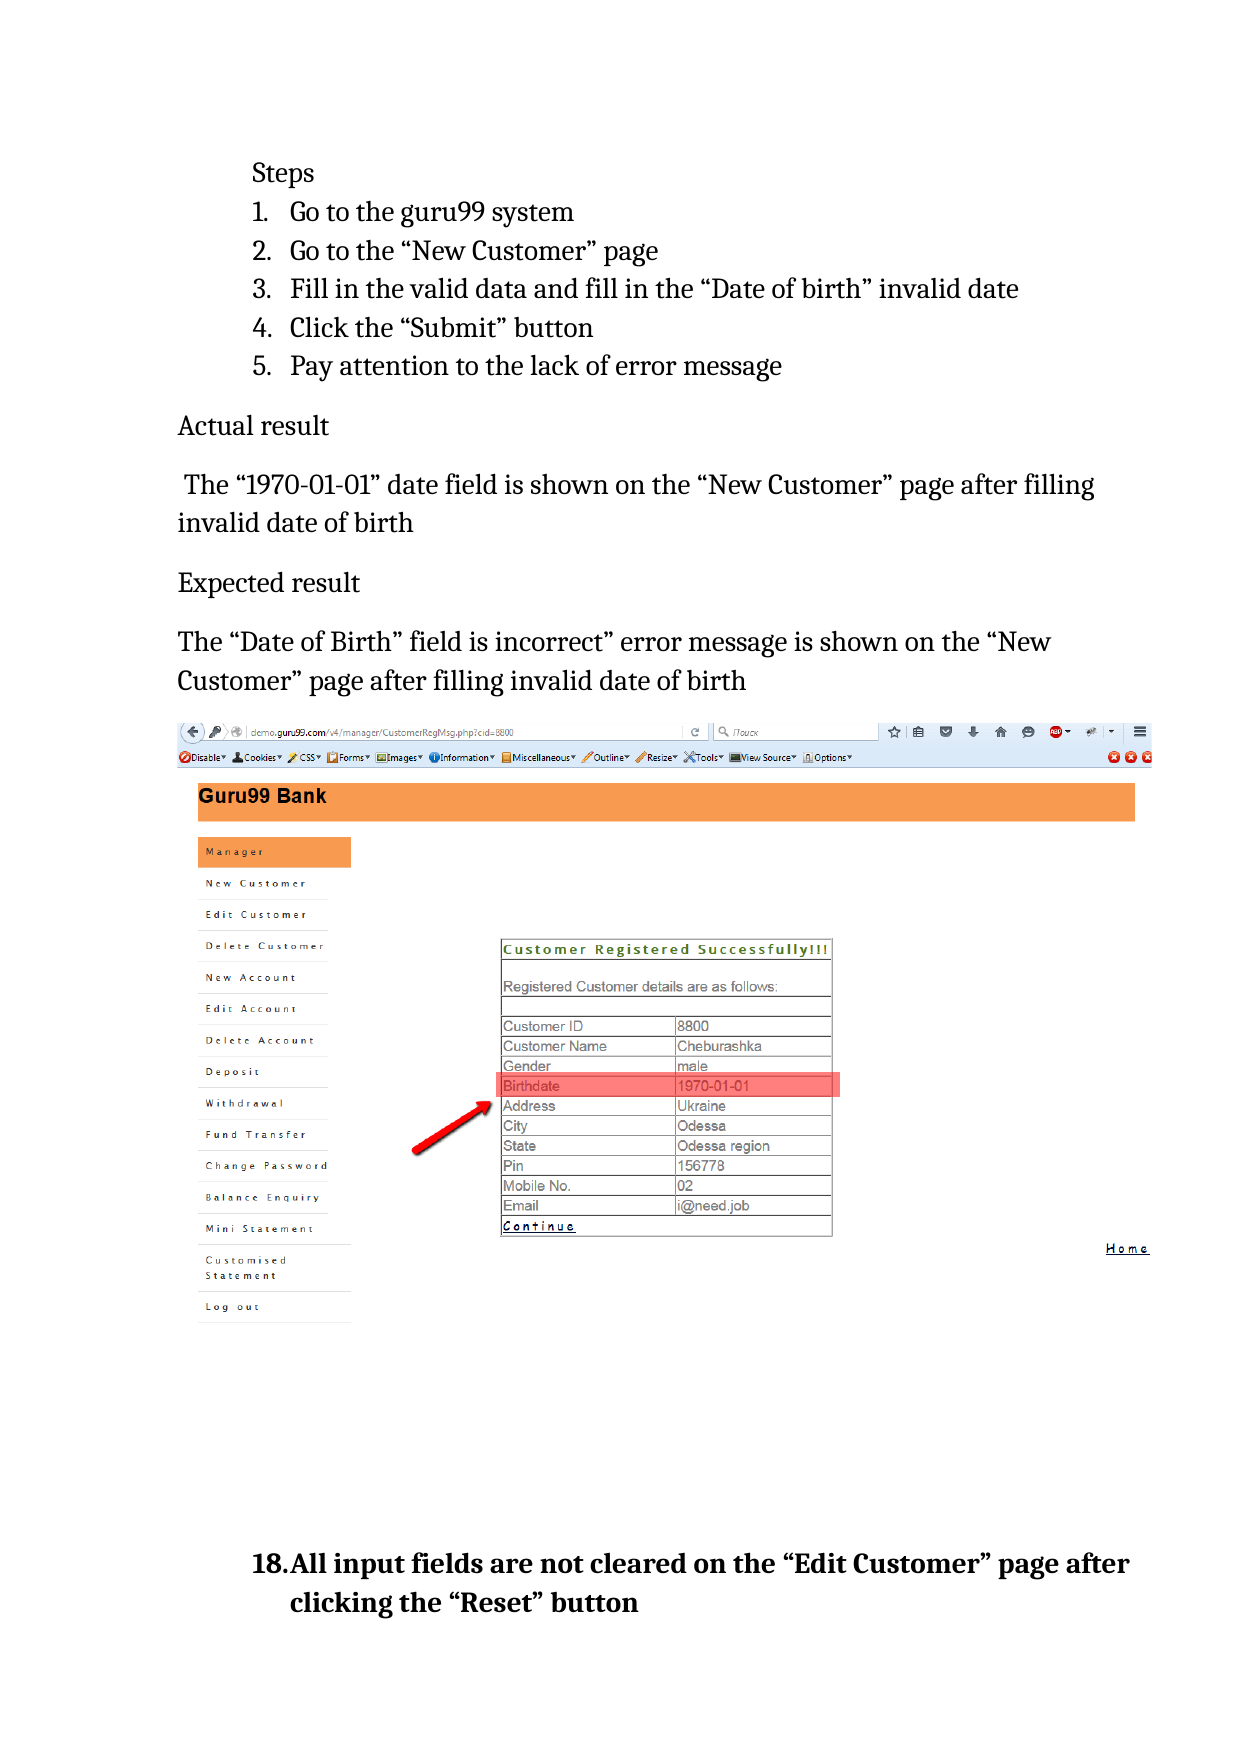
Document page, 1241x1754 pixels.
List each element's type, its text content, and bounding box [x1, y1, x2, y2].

list Go to the “New Customer” page [252, 234, 1152, 267]
list Pay attention to the lack of error message [252, 349, 1152, 383]
text Actual result [177, 409, 1152, 442]
list Fill in the valid data and fill in the “Date of birth” invalid date [252, 272, 1152, 306]
text The “Date of Birth” field is incorrect” error message is shown on the “New Customer” page after filling invalid date of birth [177, 625, 1152, 697]
text The “1970-01-01” date field is shown on the “New Customer” page after filling invalid date of birth [177, 468, 1152, 540]
list Click the “Submit” button [252, 311, 1152, 344]
text Expected result [177, 566, 1152, 599]
list Steps [252, 157, 1152, 190]
picture [177, 723, 1152, 1345]
list Go to the guru99 system [252, 195, 1152, 229]
list All input fields are not cleared on the “Edit Customer” page after clicking the “Reset” button [252, 1547, 1152, 1619]
